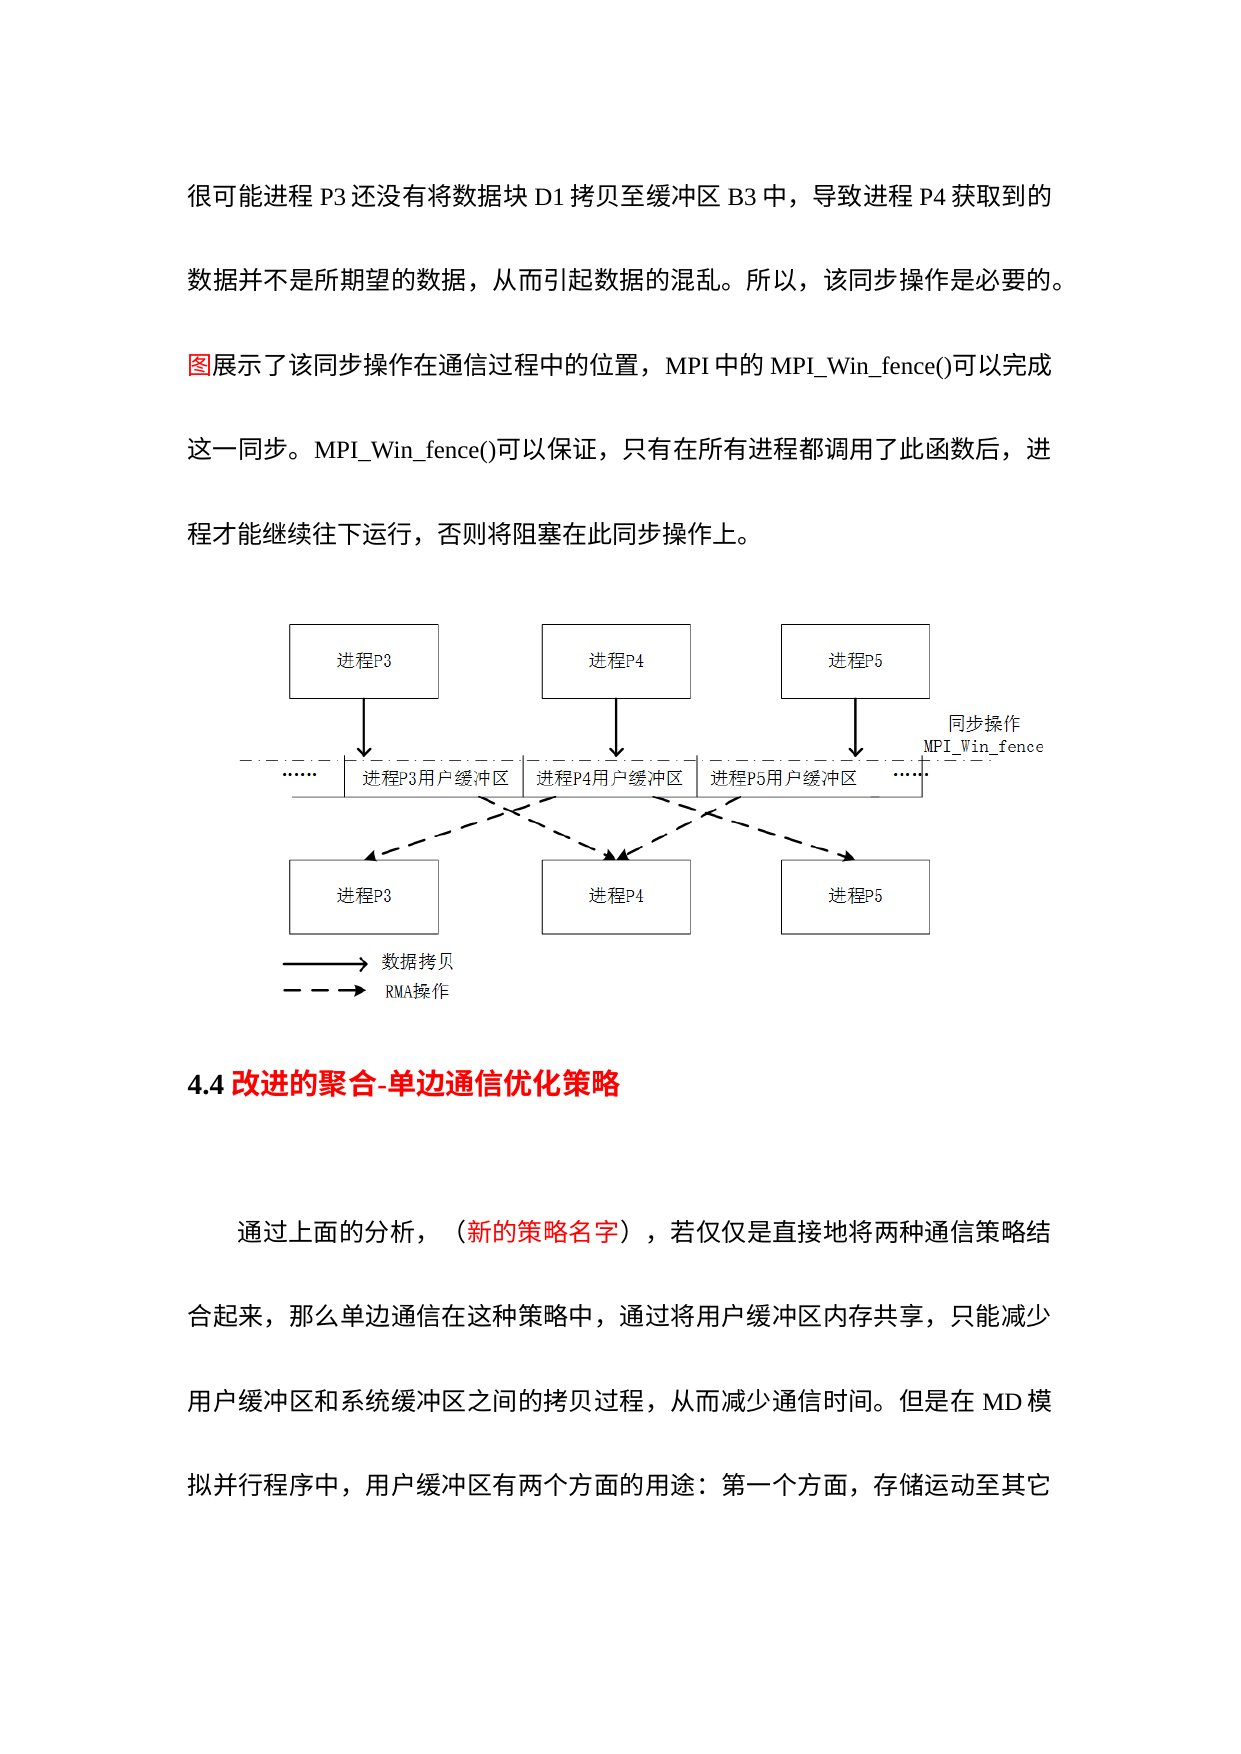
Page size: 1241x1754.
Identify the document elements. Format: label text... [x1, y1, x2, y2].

text 改进的聚合-单边通信优化策略 [187, 1049, 1053, 1114]
picture [237, 623, 1055, 1010]
